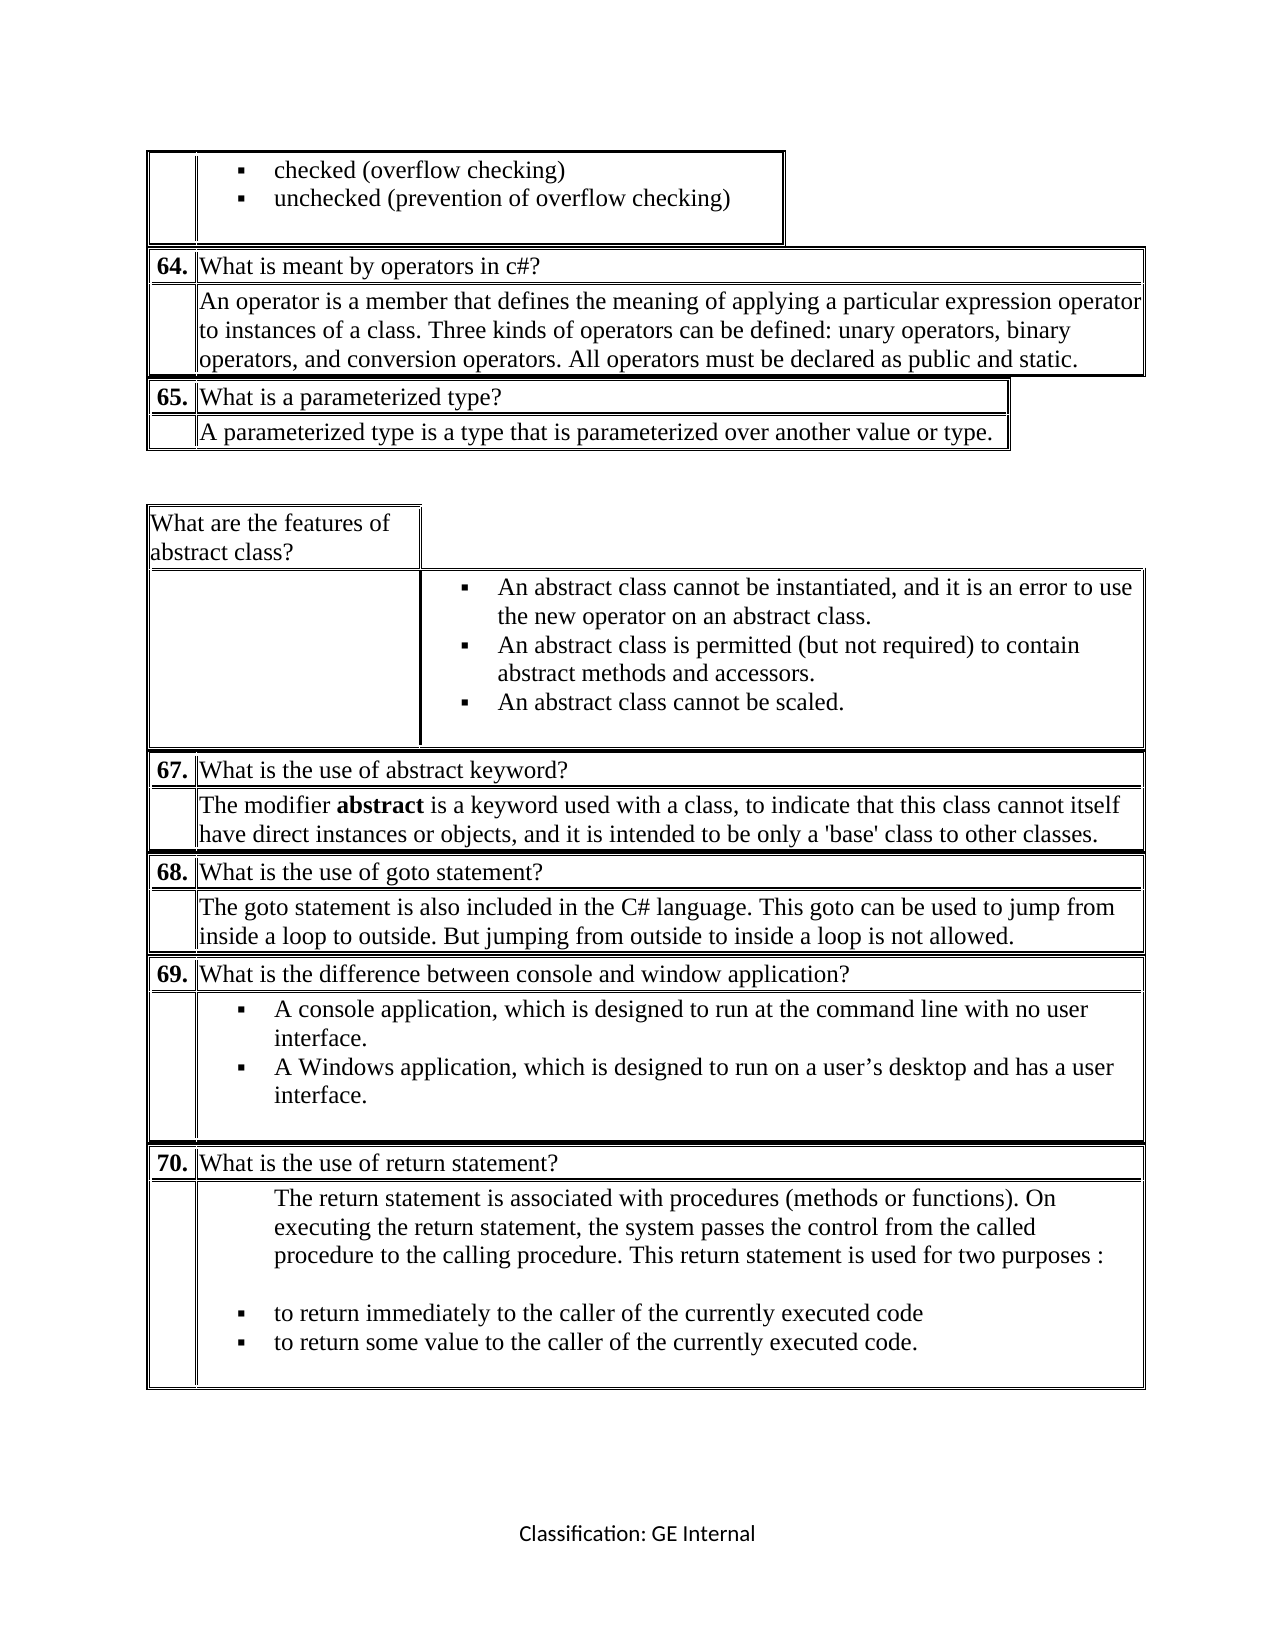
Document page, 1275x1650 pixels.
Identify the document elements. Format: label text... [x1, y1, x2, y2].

table_header 70. [150, 1147, 197, 1178]
table_cell [150, 281, 197, 374]
table_header What is the difference between console and window application? [197, 958, 1143, 989]
table_cell The goto statement is also included in the C# language. This goto can be used to jump from inside a loop to outside. But jumping from outside to inside a loop is not allowed. [197, 887, 1143, 951]
table_cell [150, 785, 197, 849]
table_header What are the features of abstract class? [150, 507, 420, 567]
table_cell An operator is a member that defines the meaning of applying a particular expression operator to instances of a class. Three kinds of operators can be defined: unary operators, binary operators, and conversion operators. All operators must be declared as public and static. [197, 281, 1143, 374]
table_cell An abstract class cannot be instantiated, and it is an error to use the new operator on an abstract class. An abstract class is permitted (but not required) to contain abstract methods and accessors. An abstract class cannot be scaled. [420, 568, 1144, 747]
table_header 69. [150, 958, 197, 989]
table_cell [150, 568, 420, 747]
table_header 64. [150, 250, 197, 281]
table_cell [150, 153, 197, 243]
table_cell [197, 153, 782, 243]
table_header 65. [150, 381, 197, 412]
table_header What is the use of abstract keyword? [197, 753, 1143, 785]
table_header What is a parameterized type? [197, 381, 1007, 412]
table_header 68. [150, 856, 197, 887]
table_cell [150, 990, 197, 1140]
table_header What is the use of goto statement? [197, 856, 1143, 887]
table_cell [150, 887, 197, 951]
table_cell The return statement is associated with procedures (methods or functions). On executing the return statement, the system passes the control from the called procedure to the calling procedure. This return statement is used for two purposes : to return immediately to the caller of the currently executed code to return some value to the caller of the currently executed code. [197, 1178, 1143, 1387]
table_header 67. [150, 753, 197, 785]
table_header What is meant by operators in c#? [197, 250, 1143, 281]
table_cell A console application, which is designed to run at the command line with no user interface. A Windows application, which is designed to run on a user’s desktop and has a user interface. [197, 990, 1143, 1140]
table_header What is the use of return statement? [197, 1147, 1143, 1178]
table_cell [150, 1178, 197, 1387]
table_cell The modifier abstract is a keyword used with a class, to indicate that this class cannot itself have direct instances or objects, and it is intended to be only a 'base' class to other classes. [197, 785, 1143, 849]
table_cell A parameterized type is a type that is parameterized over another value or type. [197, 412, 1008, 447]
table_cell [150, 412, 197, 447]
